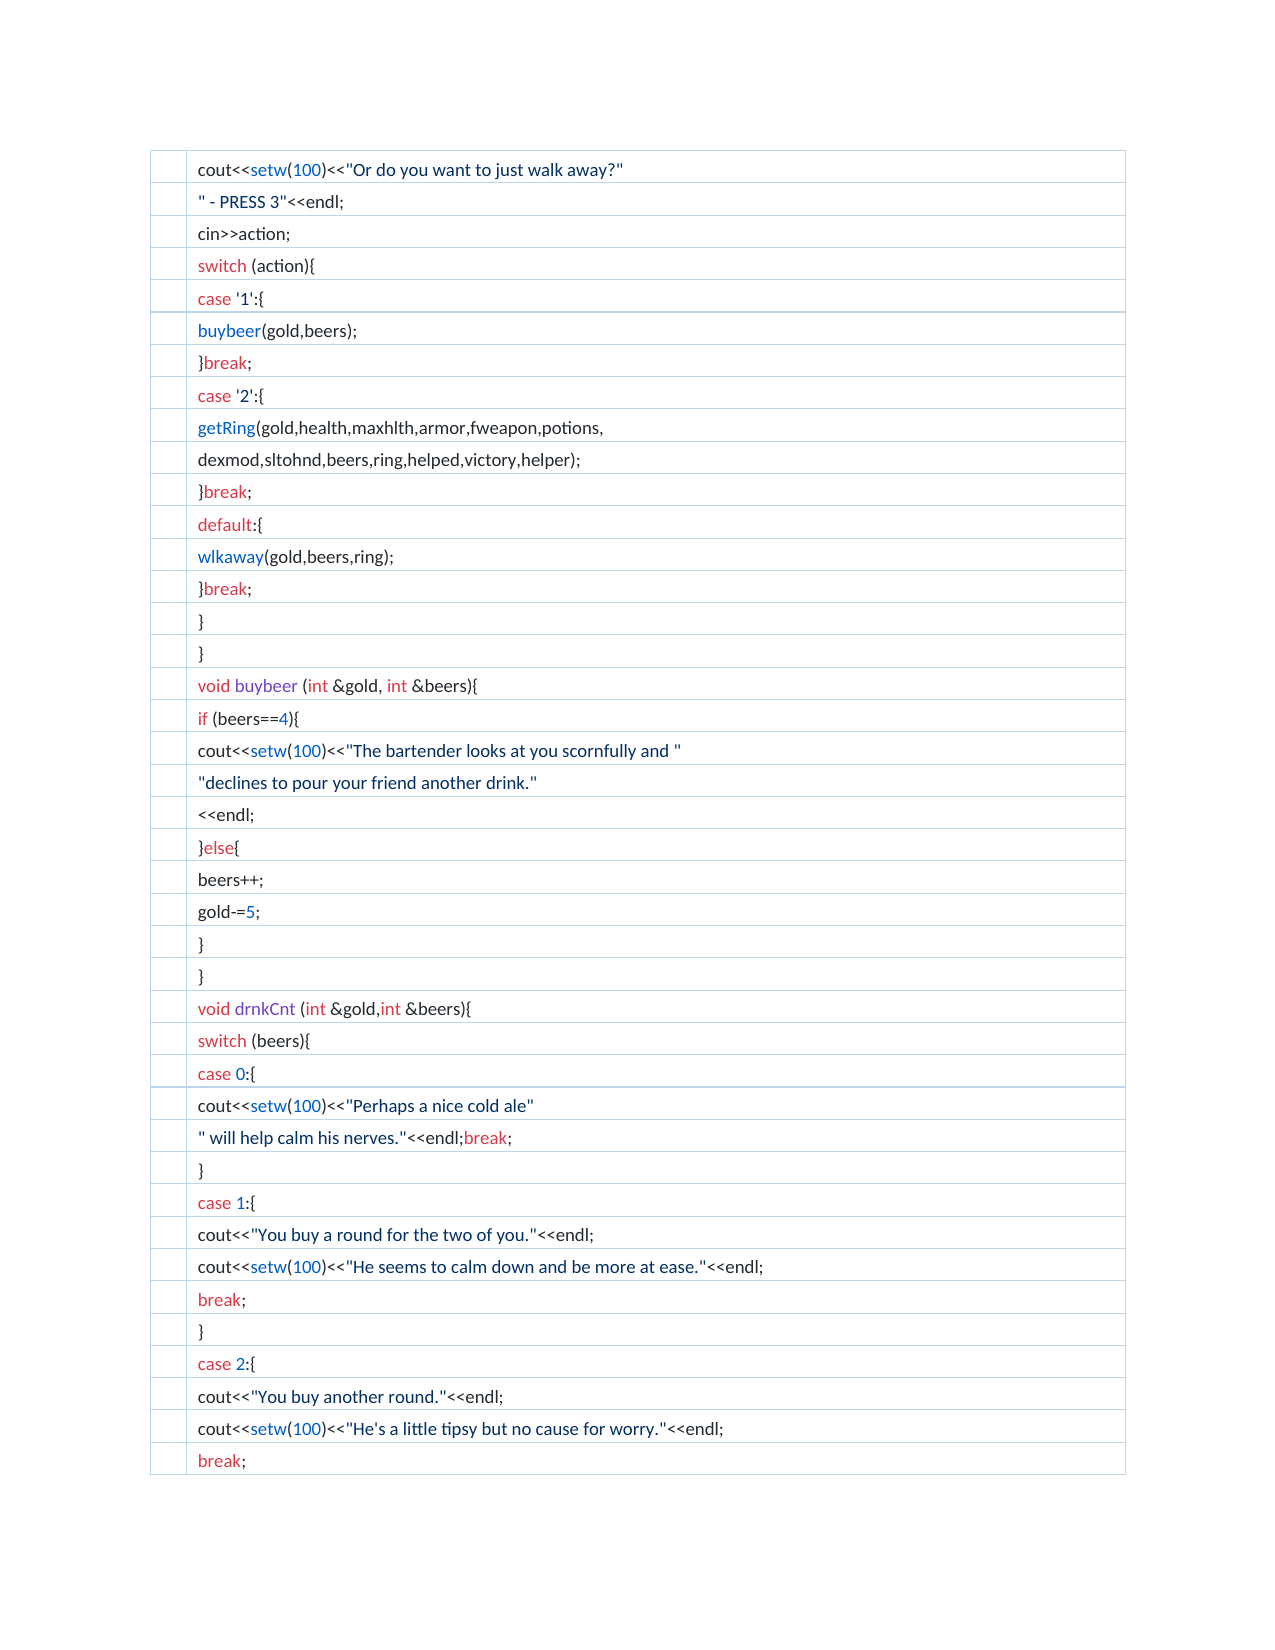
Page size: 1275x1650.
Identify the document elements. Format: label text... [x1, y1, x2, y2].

table_cell case 2:{ [187, 1346, 1125, 1377]
table_cell } [187, 603, 1125, 634]
table_cell [151, 216, 186, 247]
table_cell [151, 926, 186, 957]
table_cell cout<<setw(100)<<"The bartender looks at you scornfully and " [187, 732, 1125, 763]
table_cell [151, 1346, 186, 1377]
table_cell [151, 1281, 186, 1312]
table_cell [151, 280, 186, 311]
table_cell cout<<setw(100)<<"Perhaps a nice cold ale" [187, 1088, 1125, 1119]
table_cell default:{ [187, 506, 1125, 537]
table_cell } [187, 1314, 1125, 1345]
table_cell break; [187, 1443, 1125, 1474]
table_cell wlkaway(gold,beers,ring); [187, 539, 1125, 570]
table_cell [151, 894, 186, 925]
table_cell buybeer(gold,beers); [187, 313, 1125, 344]
table_cell [151, 1378, 186, 1409]
table_cell [151, 797, 186, 828]
table_cell void buybeer (int &gold, int &beers){ [187, 668, 1125, 699]
table_cell [151, 829, 186, 860]
table_cell }break; [187, 474, 1125, 505]
table_cell case '2':{ [187, 377, 1125, 408]
table_cell [151, 958, 186, 989]
table_cell [151, 1120, 186, 1151]
table_cell [151, 635, 186, 667]
table_cell "declines to pour your friend another drink." [187, 765, 1125, 796]
table_cell [151, 1184, 186, 1216]
table_cell [151, 1088, 186, 1119]
table_cell [151, 1410, 186, 1442]
table_cell getRing(gold,health,maxhlth,armor,fweapon,potions, [187, 409, 1125, 441]
table_cell [151, 539, 186, 570]
table_cell [151, 991, 186, 1022]
table_cell void drnkCnt (int &gold,int &beers){ [187, 991, 1125, 1022]
table_cell }break; [187, 345, 1125, 376]
table_cell [151, 183, 186, 214]
table_cell cout<<setw(100)<<"Or do you want to just walk away?" [187, 151, 1125, 182]
table_cell [151, 151, 186, 182]
table_cell break; [187, 1281, 1125, 1312]
table_cell cout<<"You buy another round."<<endl; [187, 1378, 1125, 1409]
table_cell [151, 1023, 186, 1054]
table_cell switch (action){ [187, 248, 1125, 279]
table_cell } [187, 926, 1125, 957]
table_cell [151, 1055, 186, 1086]
table_cell <<endl; [187, 797, 1125, 828]
table_cell } [187, 635, 1125, 667]
table_cell [151, 377, 186, 408]
table_cell }break; [187, 571, 1125, 602]
table_cell if (beers==4){ [187, 700, 1125, 731]
table_cell }else{ [187, 829, 1125, 860]
table_cell [151, 409, 186, 441]
table_cell [151, 1314, 186, 1345]
table_cell [151, 345, 186, 376]
table_cell case 0:{ [187, 1055, 1125, 1086]
table_cell cout<<setw(100)<<"He's a little tipsy but no cause for worry."<<endl; [187, 1410, 1125, 1442]
table_cell [151, 668, 186, 699]
table_cell [151, 603, 186, 634]
table_cell [151, 1152, 186, 1183]
table_cell [151, 474, 186, 505]
table_cell [151, 313, 186, 344]
table_cell dexmod,sltohnd,beers,ring,helped,victory,helper); [187, 442, 1125, 473]
table_cell [151, 765, 186, 796]
table_cell [151, 571, 186, 602]
table_cell cout<<"You buy a round for the two of you."<<endl; [187, 1217, 1125, 1248]
table_cell case '1':{ [187, 280, 1125, 311]
table_cell cin>>action; [187, 216, 1125, 247]
table_cell cout<<setw(100)<<"He seems to calm down and be more at ease."<<endl; [187, 1249, 1125, 1280]
table_cell [151, 1217, 186, 1248]
table_cell [151, 732, 186, 763]
table_cell case 1:{ [187, 1184, 1125, 1216]
table_cell } [187, 958, 1125, 989]
table_cell " - PRESS 3"<<endl; [187, 183, 1125, 214]
table_cell " will help calm his nerves."<<endl;break; [187, 1120, 1125, 1151]
table_cell [151, 1443, 186, 1474]
table_cell [151, 506, 186, 537]
table_cell gold-=5; [187, 894, 1125, 925]
table_cell } [187, 1152, 1125, 1183]
table_cell beers++; [187, 861, 1125, 893]
table_cell [151, 700, 186, 731]
table_cell [151, 861, 186, 893]
table_cell [151, 248, 186, 279]
table_cell switch (beers){ [187, 1023, 1125, 1054]
table_cell [151, 1249, 186, 1280]
table_cell [151, 442, 186, 473]
